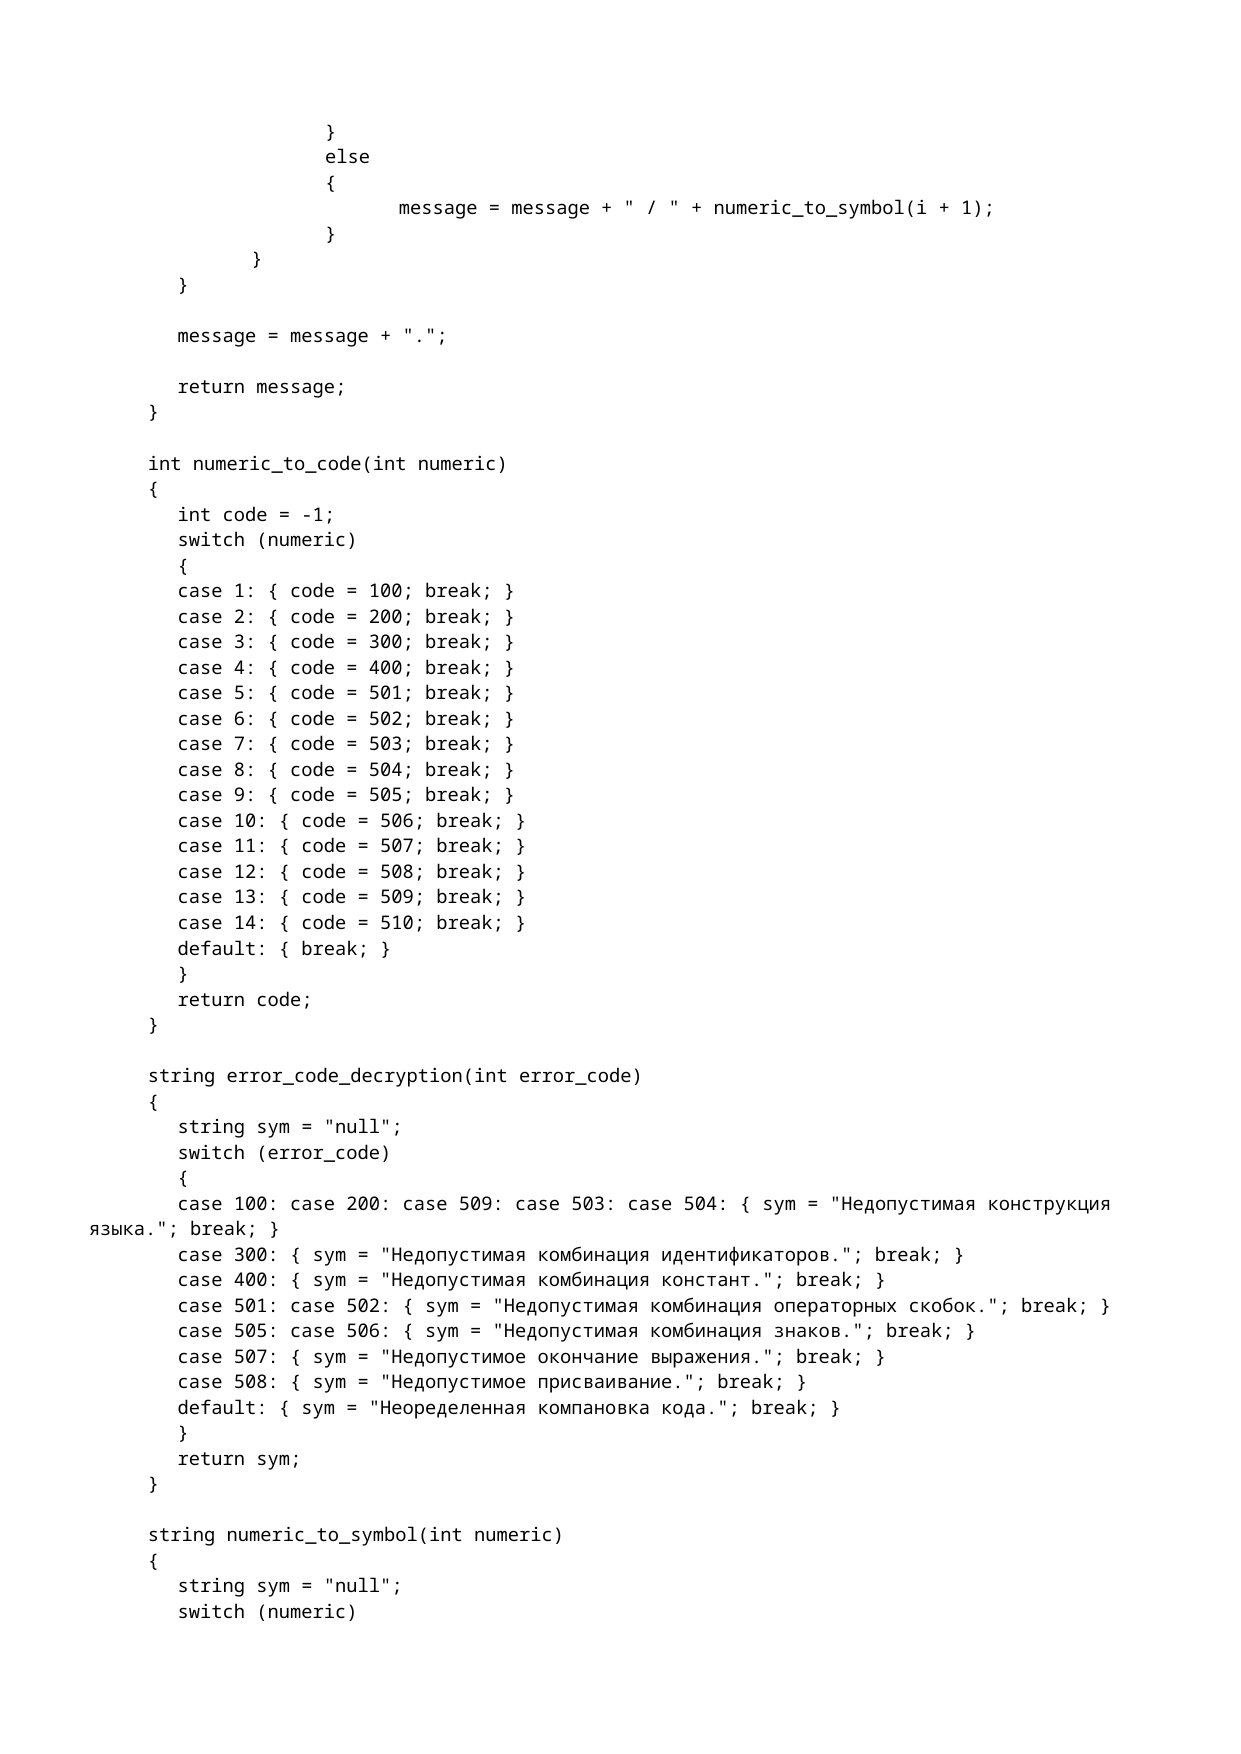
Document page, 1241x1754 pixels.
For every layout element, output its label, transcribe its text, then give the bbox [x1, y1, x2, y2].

text default: { sym = "Неоределенная компановка кода."; break; } [88, 1394, 1152, 1420]
text case 12: { code = 508; break; } [88, 858, 1152, 884]
text switch (numeric) [88, 526, 1152, 552]
text case 507: { sym = "Недопустимое окончание выражения."; break; } [88, 1343, 1152, 1369]
text case 508: { sym = "Недопустимое присваивание."; break; } [88, 1369, 1152, 1394]
text string error_code_decryption(int error_code) [88, 1062, 1152, 1088]
text int numeric_to_code(int numeric) [88, 450, 1152, 475]
text } [88, 399, 1152, 424]
text { [88, 1088, 1152, 1113]
text return code; [88, 986, 1152, 1011]
text } [88, 1011, 1152, 1037]
text { [88, 475, 1152, 501]
text case 5: { code = 501; break; } [88, 679, 1152, 705]
text } [88, 118, 1152, 144]
text } [88, 1471, 1152, 1496]
text case 2: { code = 200; break; } [88, 603, 1152, 628]
text } [88, 220, 1152, 246]
text default: { break; } [88, 935, 1152, 960]
text switch (numeric) [88, 1598, 1152, 1624]
text return message; [88, 373, 1152, 399]
text return sym; [88, 1445, 1152, 1471]
text { [88, 1164, 1152, 1190]
text case 6: { code = 502; break; } [88, 705, 1152, 731]
text string sym = "null"; [88, 1573, 1152, 1598]
text case 505: case 506: { sym = "Недопустимая комбинация знаков."; break; } [88, 1318, 1152, 1343]
text case 14: { code = 510; break; } [88, 909, 1152, 935]
text case 1: { code = 100; break; } [88, 577, 1152, 603]
text case 10: { code = 506; break; } [88, 807, 1152, 833]
text case 3: { code = 300; break; } [88, 628, 1152, 654]
text case 100: case 200: case 509: case 503: case 504: { sym = "Недопустимая конструкция языка."; break; } [88, 1190, 1152, 1241]
text } [88, 271, 1152, 297]
text case 300: { sym = "Недопустимая комбинация идентификаторов."; break; } [88, 1241, 1152, 1267]
text { [88, 552, 1152, 577]
text { [88, 169, 1152, 195]
text case 13: { code = 509; break; } [88, 884, 1152, 909]
text case 11: { code = 507; break; } [88, 833, 1152, 858]
text else [88, 144, 1152, 169]
text switch (error_code) [88, 1139, 1152, 1164]
text message = message + " / " + numeric_to_symbol(i + 1); [88, 195, 1152, 220]
text message = message + "."; [88, 322, 1152, 348]
text case 9: { code = 505; break; } [88, 782, 1152, 807]
text } [88, 1420, 1152, 1445]
text case 4: { code = 400; break; } [88, 654, 1152, 679]
text case 501: case 502: { sym = "Недопустимая комбинация операторных скобок."; break; } [88, 1292, 1152, 1318]
text case 8: { code = 504; break; } [88, 756, 1152, 782]
text case 400: { sym = "Недопустимая комбинация констант."; break; } [88, 1267, 1152, 1292]
text case 7: { code = 503; break; } [88, 731, 1152, 756]
text string numeric_to_symbol(int numeric) [88, 1522, 1152, 1547]
text string sym = "null"; [88, 1113, 1152, 1139]
text { [88, 1547, 1152, 1573]
text } [88, 960, 1152, 986]
text int code = -1; [88, 501, 1152, 526]
text } [88, 246, 1152, 271]
